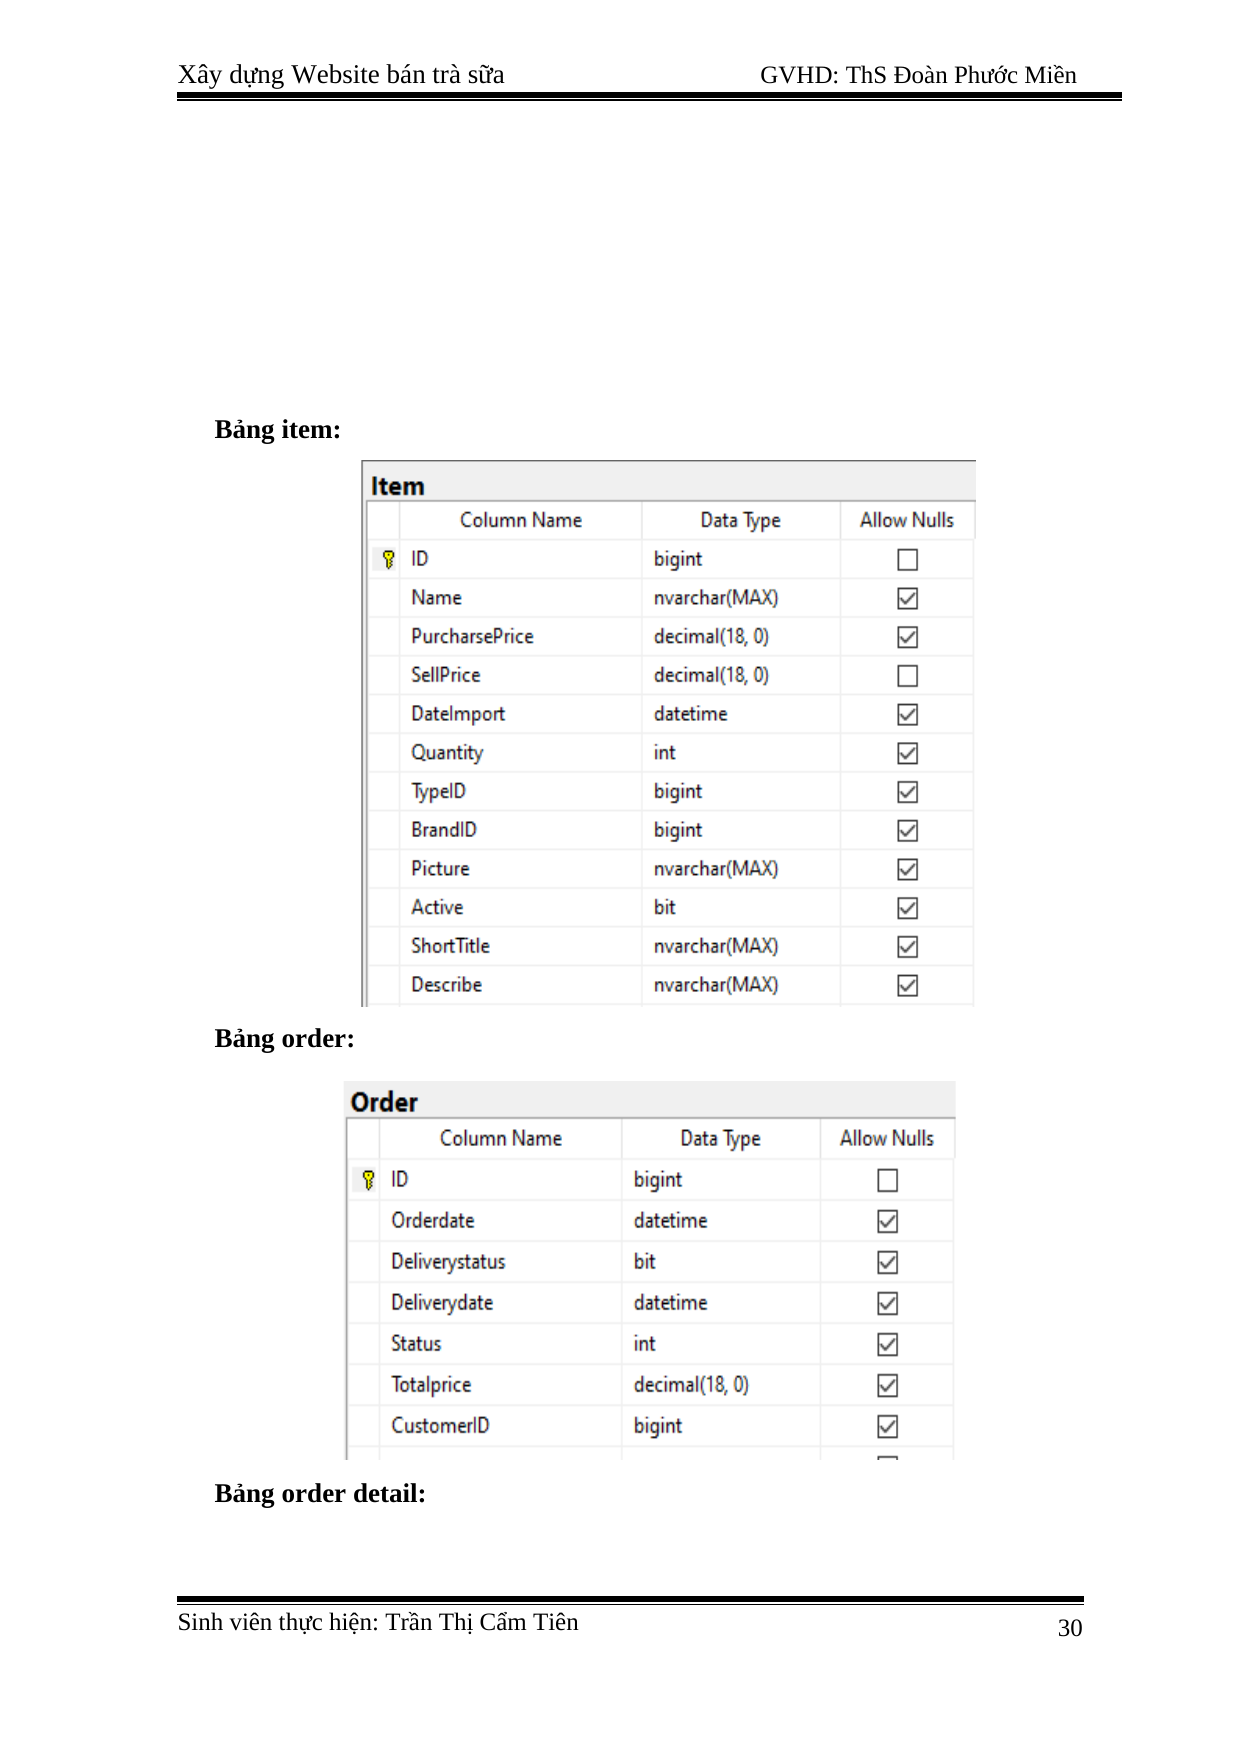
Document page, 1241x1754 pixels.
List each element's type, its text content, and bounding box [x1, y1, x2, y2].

picture [343, 1081, 956, 1460]
text Bảng order: [214, 1022, 1122, 1053]
picture [360, 460, 976, 1007]
text Bảng order detail: [214, 1477, 1122, 1508]
text Bảng item: [214, 414, 1122, 445]
